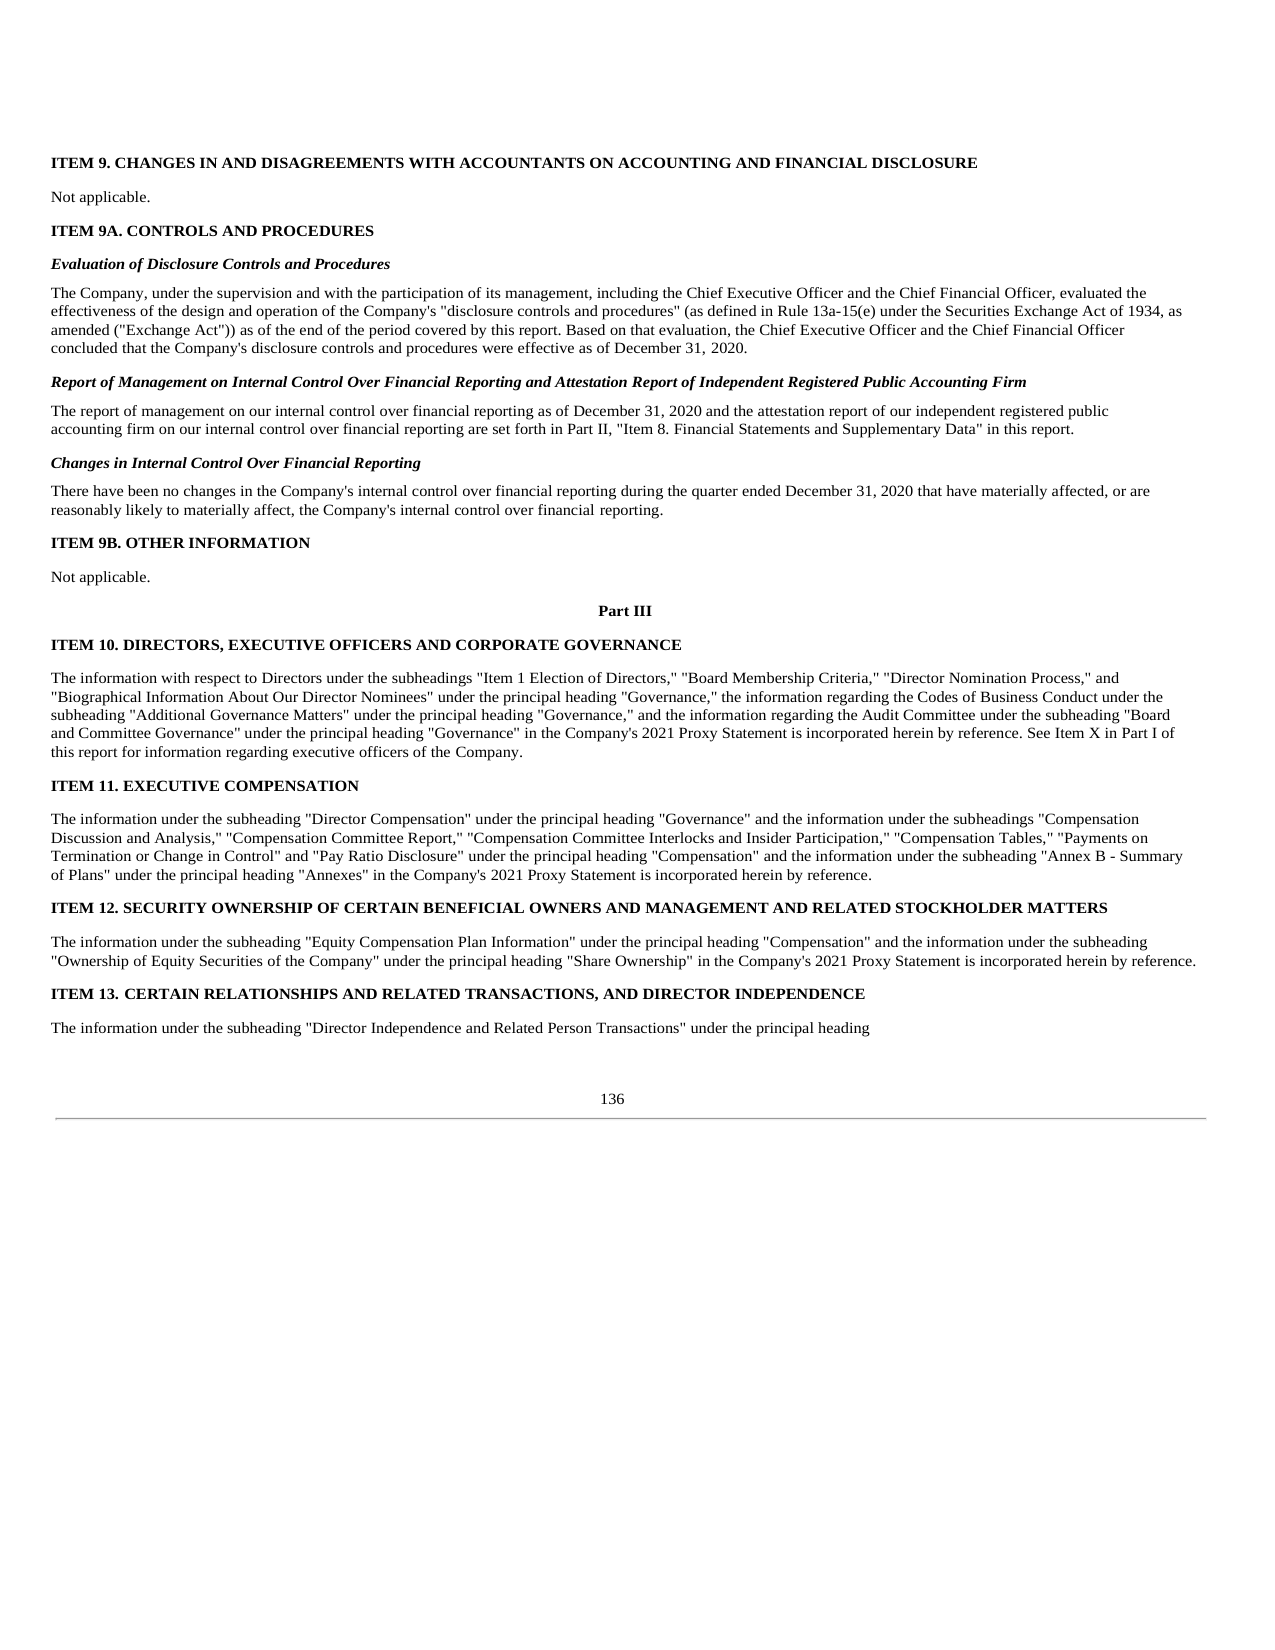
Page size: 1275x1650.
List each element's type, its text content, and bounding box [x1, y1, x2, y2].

subtitle ITEM 13. CERTAIN RELATIONSHIPS AND RELATED TRANSACTIONS, AND DIRECTOR INDEPENDENCE [51, 985, 1227, 1003]
text The information under the subheading "Director Independence and Related Person Transactions" under the principal heading [51, 1019, 1227, 1037]
subtitle ITEM 12. SECURITY OWNERSHIP OF CERTAIN BENEFICIAL OWNERS AND MANAGEMENT AND RELATED STOCKHOLDER MATTERS [51, 899, 1227, 917]
subtitle ITEM 11. EXECUTIVE COMPENSATION [51, 776, 1227, 794]
text The information under the subheading "Director Compensation" under the principal heading "Governance" and the information under the subheadings "Compensation Discussion and Analysis," "Compensation Committee Report," "Compensation Committee Interlocks and Insider Participation," "Compensation Tables," "Payments on Termination or Change in Control" and "Pay Ratio Disclosure" under the principal heading "Compensation" and the information under the subheading "Annex B - Summary of Plans" under the principal heading "Annexes" in the Company's 2021 Proxy Statement is incorporated herein by reference. [51, 810, 1197, 883]
text The report of management on our internal control over financial reporting as of December 31, 2020 and the attestation report of our independent registered public accounting firm on our internal control over financial reporting are set forth in Part II, "Item 8. Financial Statements and Supplementary Data" in this report. [51, 401, 1178, 438]
text The information with respect to Directors under the subheadings "Item 1 Election of Directors," "Board Membership Criteria," "Director Nomination Process," and "Biographical Information About Our Director Nominees" under the principal heading "Governance," the information regarding the Codes of Business Conduct under the subheading "Additional Governance Matters" under the principal heading "Governance," and the information regarding the Audit Committee under the subheading "Board and Committee Governance" under the principal heading "Governance" in the Company's 2021 Proxy Statement is incorporated herein by reference. See Item X in Part I of this report for information regarding executive officers of the Company. [51, 669, 1197, 761]
text Not applicable. [51, 188, 1227, 206]
text Not applicable. [51, 568, 1227, 586]
text The Company, under the supervision and with the participation of its management, including the Chief Executive Officer and the Chief Financial Officer, evaluated the effectiveness of the design and operation of the Company's "disclosure controls and procedures" (as defined in Rule 13a-15(e) under the Securities Exchange Act of 1934, as amended ("Exchange Act")) as of the end of the period covered by this report. Based on that evaluation, the Chief Executive Officer and the Chief Financial Officer concluded that the Company's disclosure controls and procedures were effective as of December 31, 2020. [51, 284, 1189, 357]
subtitle ITEM 9. CHANGES IN AND DISAGREEMENTS WITH ACCOUNTANTS ON ACCOUNTING AND FINANCIAL DISCLOSURE [51, 154, 1227, 172]
text The information under the subheading "Equity Compensation Plan Information" under the principal heading "Compensation" and the information under the subheading "Ownership of Equity Securities of the Company" under the principal heading "Share Ownership" in the Company's 2021 Proxy Statement is incorporated herein by reference. [51, 933, 1227, 969]
text There have been no changes in the Company's internal control over financial reporting during the quarter ended December 31, 2020 that have materially affected, or are reasonably likely to materially affect, the Company's internal control over financial reporting. [51, 482, 1178, 518]
subtitle ITEM 9A. CONTROLS AND PROCEDURES [51, 221, 1227, 239]
subtitle Changes in Internal Control Over Financial Reporting [51, 453, 1227, 471]
subtitle ITEM 9B. OTHER INFORMATION [51, 534, 1227, 552]
subtitle Part III ITEM 10. DIRECTORS, EXECUTIVE OFFICERS AND CORPORATE GOVERNANCE [51, 602, 694, 653]
subtitle Report of Management on Internal Control Over Financial Reporting and Attestation Report of Independent Registered Public Accounting Firm [51, 373, 1227, 391]
subtitle Evaluation of Disclosure Controls and Procedures [51, 255, 1227, 273]
text 136 [31, 1090, 1193, 1108]
